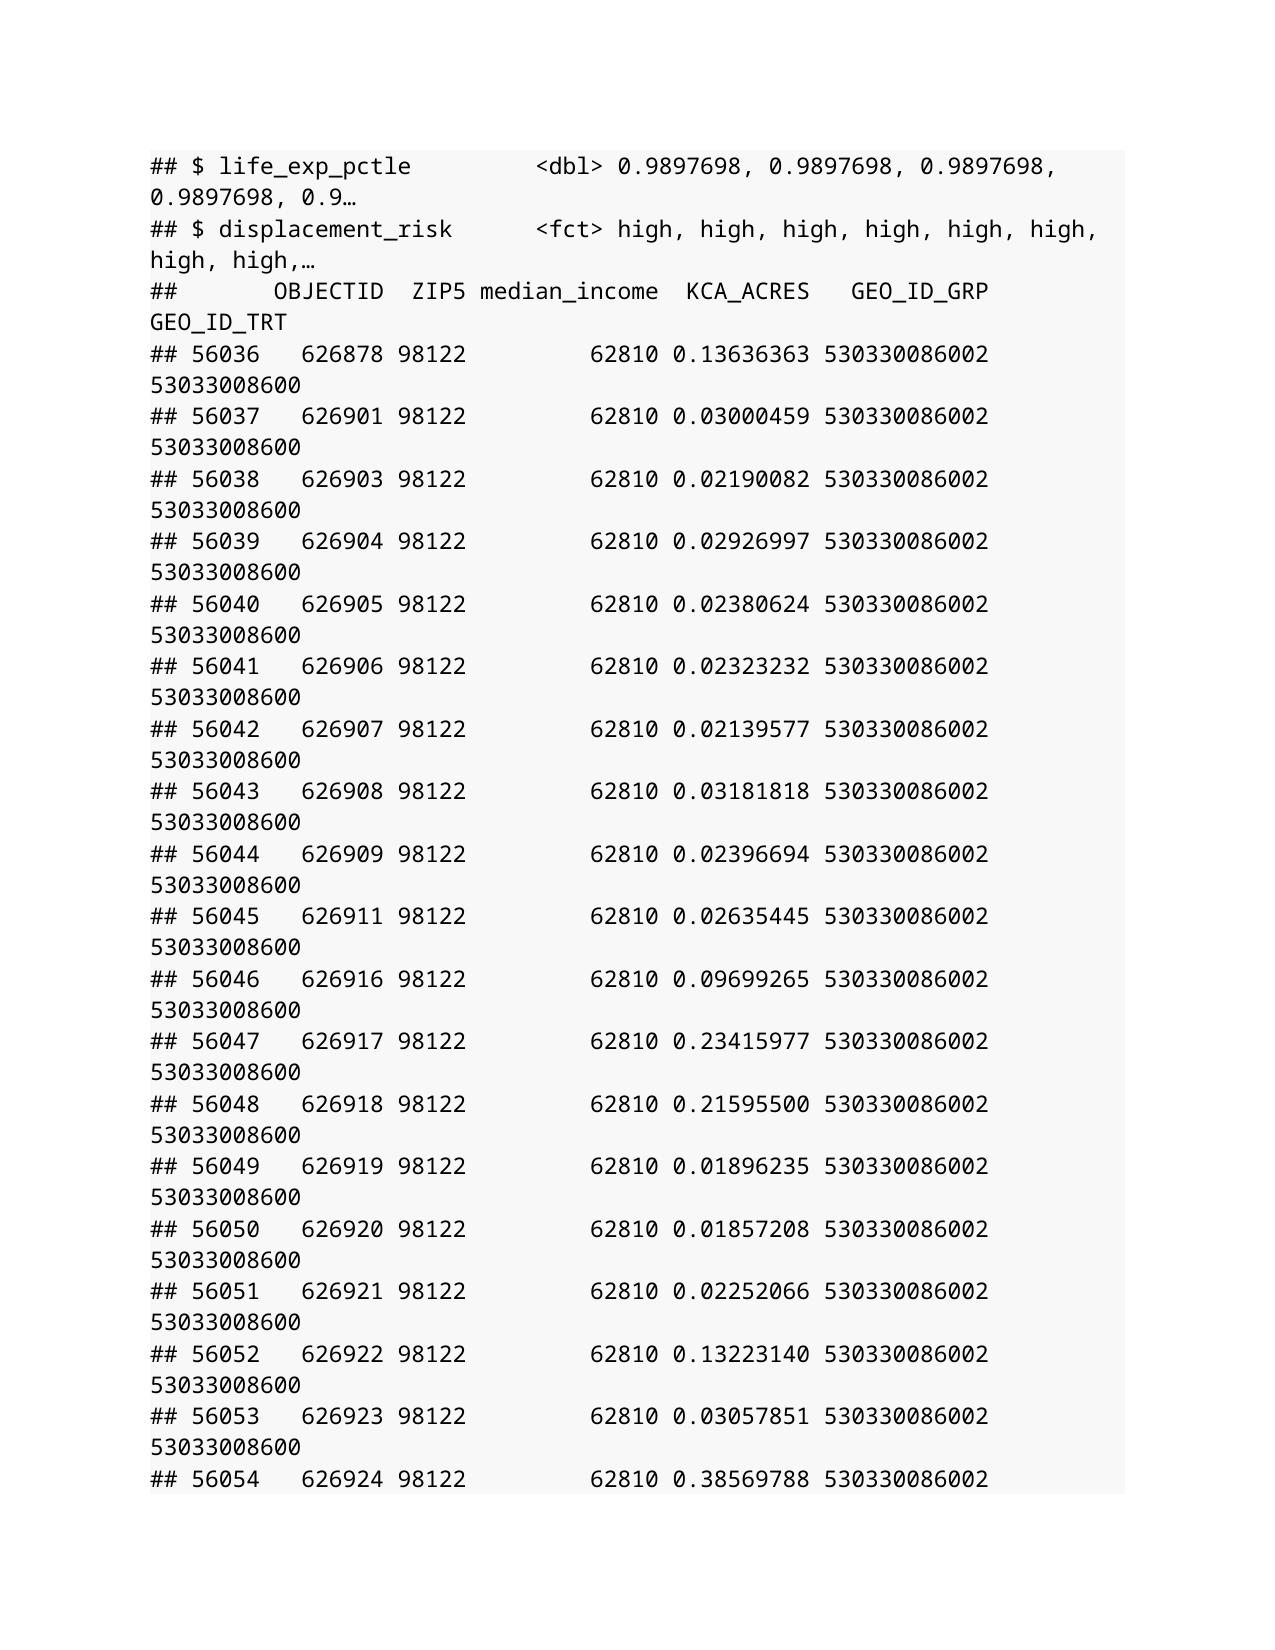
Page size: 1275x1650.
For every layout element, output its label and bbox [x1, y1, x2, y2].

text [150, 150, 1125, 1494]
